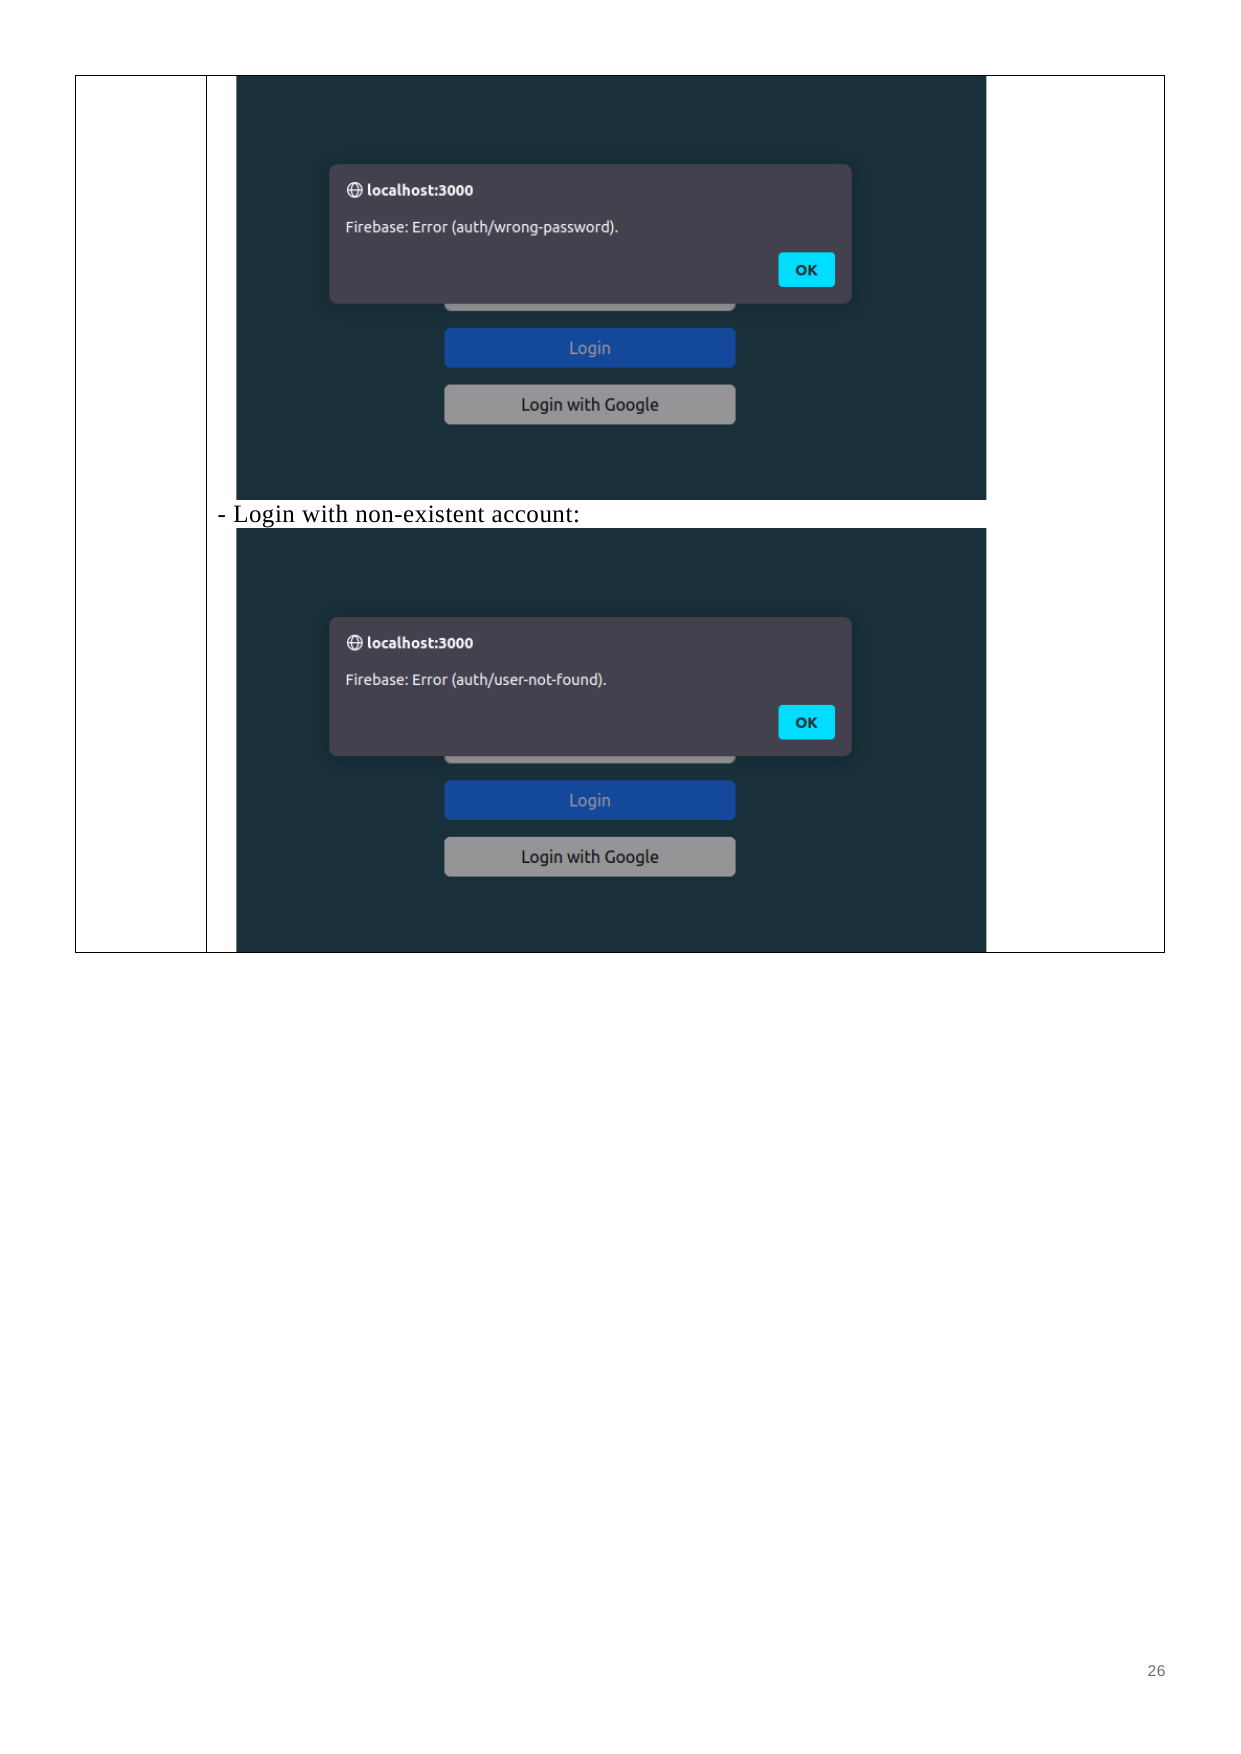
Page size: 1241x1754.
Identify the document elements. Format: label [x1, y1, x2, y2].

table_header [76, 76, 206, 952]
table_header [207, 76, 1164, 952]
